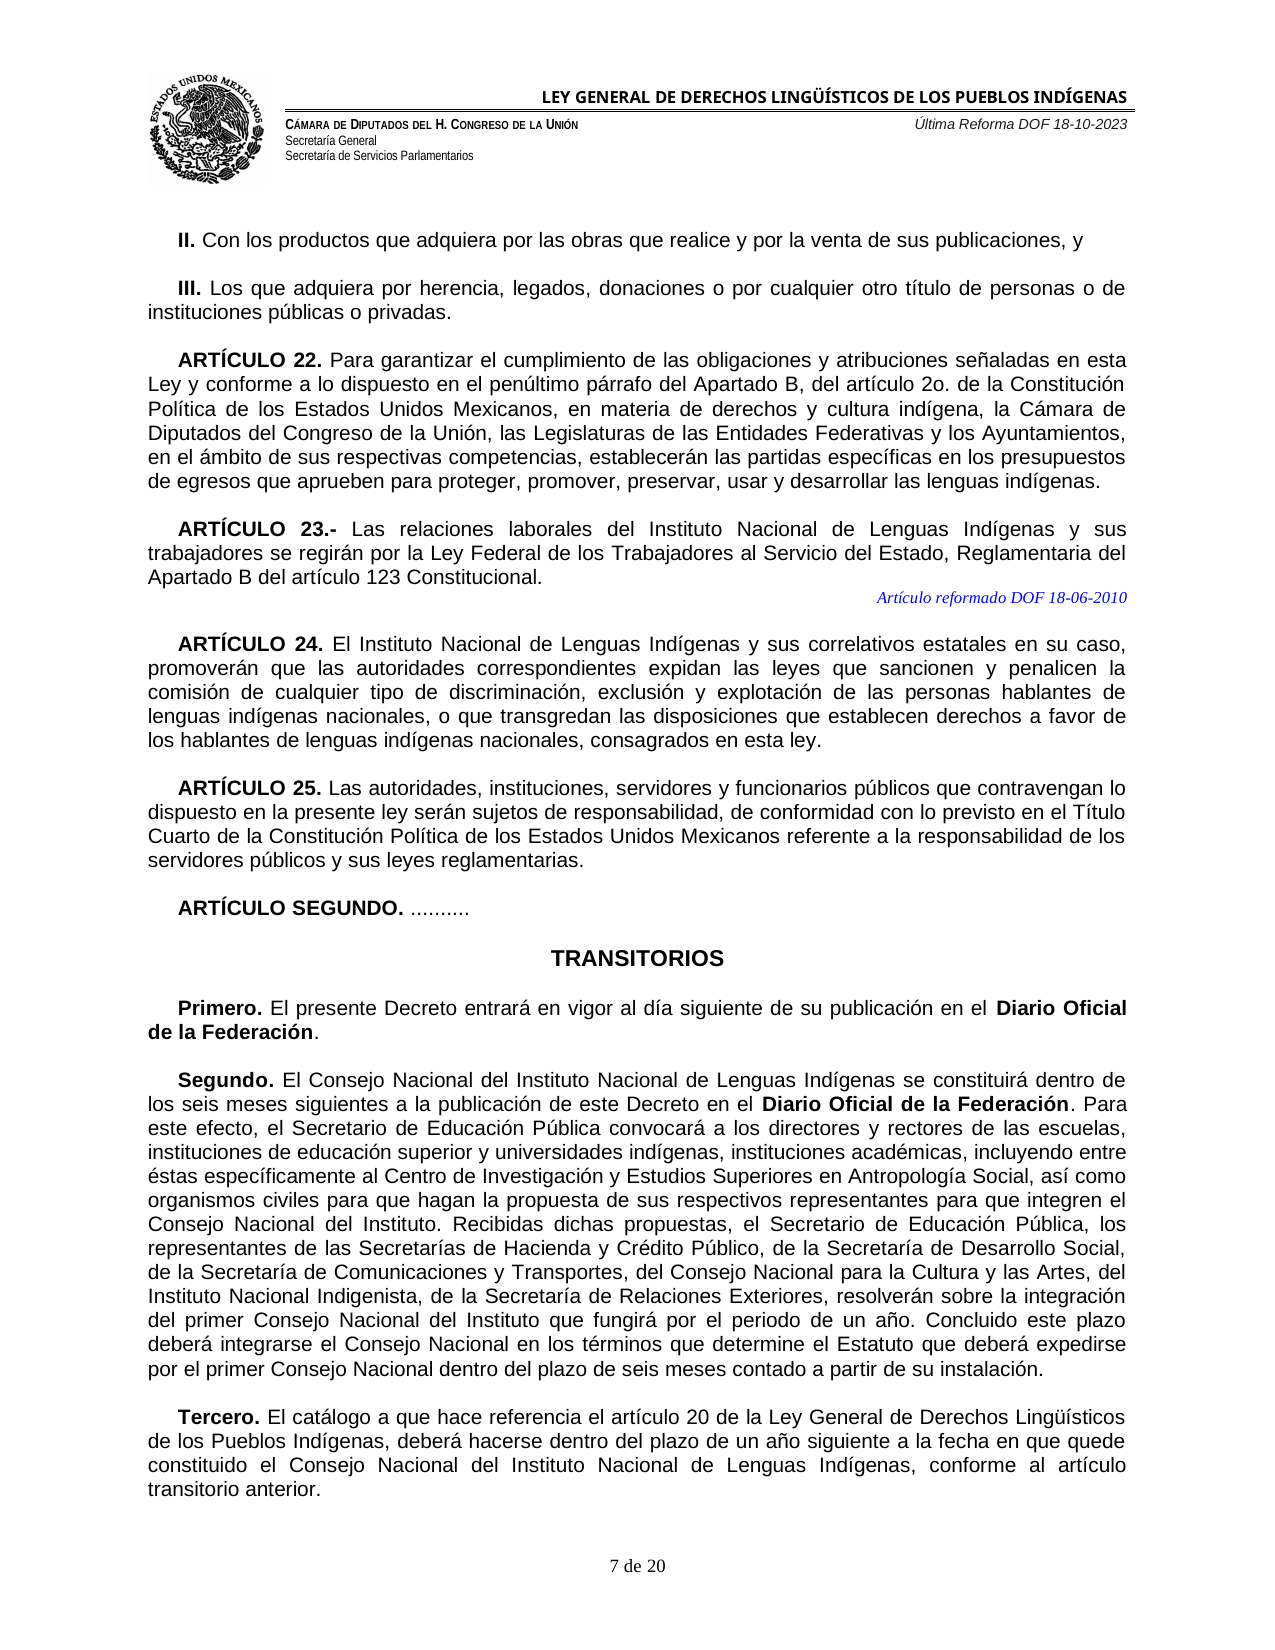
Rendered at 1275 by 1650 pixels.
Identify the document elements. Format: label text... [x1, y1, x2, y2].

text Segundo. El Consejo Nacional del Instituto Nacional de Lenguas Indígenas se constituirá dentro de los seis meses siguientes a la publicación de este Decreto en el Diario Oficial de la Federación. Para este efecto, el Secretario de Educación Pública convocará a los directores y rectores de las escuelas, instituciones de educación superior y universidades indígenas, instituciones académicas, incluyendo entre éstas específicamente al Centro de Investigación y Estudios Superiores en Antropología Social, así como organismos civiles para que hagan la propuesta de sus respectivos representantes para que integren el Consejo Nacional del Instituto. Recibidas dichas propuestas, el Secretario de Educación Pública, los representantes de las Secretarías de Hacienda y Crédito Público, de la Secretaría de Desarrollo Social, de la Secretaría de Comunicaciones y Transportes, del Consejo Nacional para la Cultura y las Artes, del Instituto Nacional Indigenista, de la Secretaría de Relaciones Exteriores, resolverán sobre la integración del primer Consejo Nacional del Instituto que fungirá por el periodo de un año. Concluido este plazo deberá integrarse el Consejo Nacional en los términos que determine el Estatuto que deberá expedirse por el primer Consejo Nacional dentro del plazo de seis meses contado a partir de su instalación. [148, 1068, 1127, 1381]
text TRANSITORIOS [148, 944, 1127, 971]
text Artículo reformado DOF 18-06-2010 [148, 589, 1127, 607]
text ARTÍCULO 24. El Instituto Nacional de Lenguas Indígenas y sus correlativos estatales en su caso, promoverán que las autoridades correspondientes expidan las leyes que sancionen y penalicen la comisión de cualquier tipo de discriminación, exclusión y explotación de las personas hablantes de lenguas indígenas nacionales, o que transgredan las disposiciones que establecen derechos a favor de los hablantes de lenguas indígenas nacionales, consagrados en esta ley. [148, 632, 1127, 752]
text II. Con los productos que adquiera por las obras que realice y por la venta de sus publicaciones, y [148, 228, 1127, 252]
text Primero. El presente Decreto entrará en vigor al día siguiente de su publicación en el Diario Oficial de la Federación. [148, 996, 1127, 1044]
text III. Los que adquiera por herencia, legados, donaciones o por cualquier otro título de personas o de instituciones públicas o privadas. [148, 276, 1127, 324]
text ARTÍCULO 22. Para garantizar el cumplimiento de las obligaciones y atribuciones señaladas en esta Ley y conforme a lo dispuesto en el penúltimo párrafo del Apartado B, del artículo 2o. de la Constitución Política de los Estados Unidos Mexicanos, en materia de derechos y cultura indígena, la Cámara de Diputados del Congreso de la Unión, las Legislaturas de las Entidades Federativas y los Ayuntamientos, en el ámbito de sus respectivas competencias, establecerán las partidas específicas en los presupuestos de egresos que aprueben para proteger, promover, preservar, usar y desarrollar las lenguas indígenas. [148, 348, 1127, 493]
text ARTÍCULO SEGUNDO. .......... [148, 896, 1127, 920]
text Tercero. El catálogo a que hace referencia el artículo 20 de la Ley General de Derechos Lingüísticos de los Pueblos Indígenas, deberá hacerse dentro del plazo de un año siguiente a la fecha en que quede constituido el Consejo Nacional del Instituto Nacional de Lenguas Indígenas, conforme al artículo transitorio anterior. [148, 1404, 1127, 1501]
text ARTÍCULO 23.- Las relaciones laborales del Instituto Nacional de Lenguas Indígenas y sus trabajadores se regirán por la Ley Federal de los Trabajadores al Servicio del Estado, Reglamentaria del Apartado B del artículo 123 Constitucional. [148, 517, 1127, 589]
text ARTÍCULO 25. Las autoridades, instituciones, servidores y funcionarios públicos que contravengan lo dispuesto en la presente ley serán sujetos de responsabilidad, de conformidad con lo previsto en el Título Cuarto de la Constitución Política de los Estados Unidos Mexicanos referente a la responsabilidad de los servidores públicos y sus leyes reglamentarias. [148, 776, 1127, 872]
